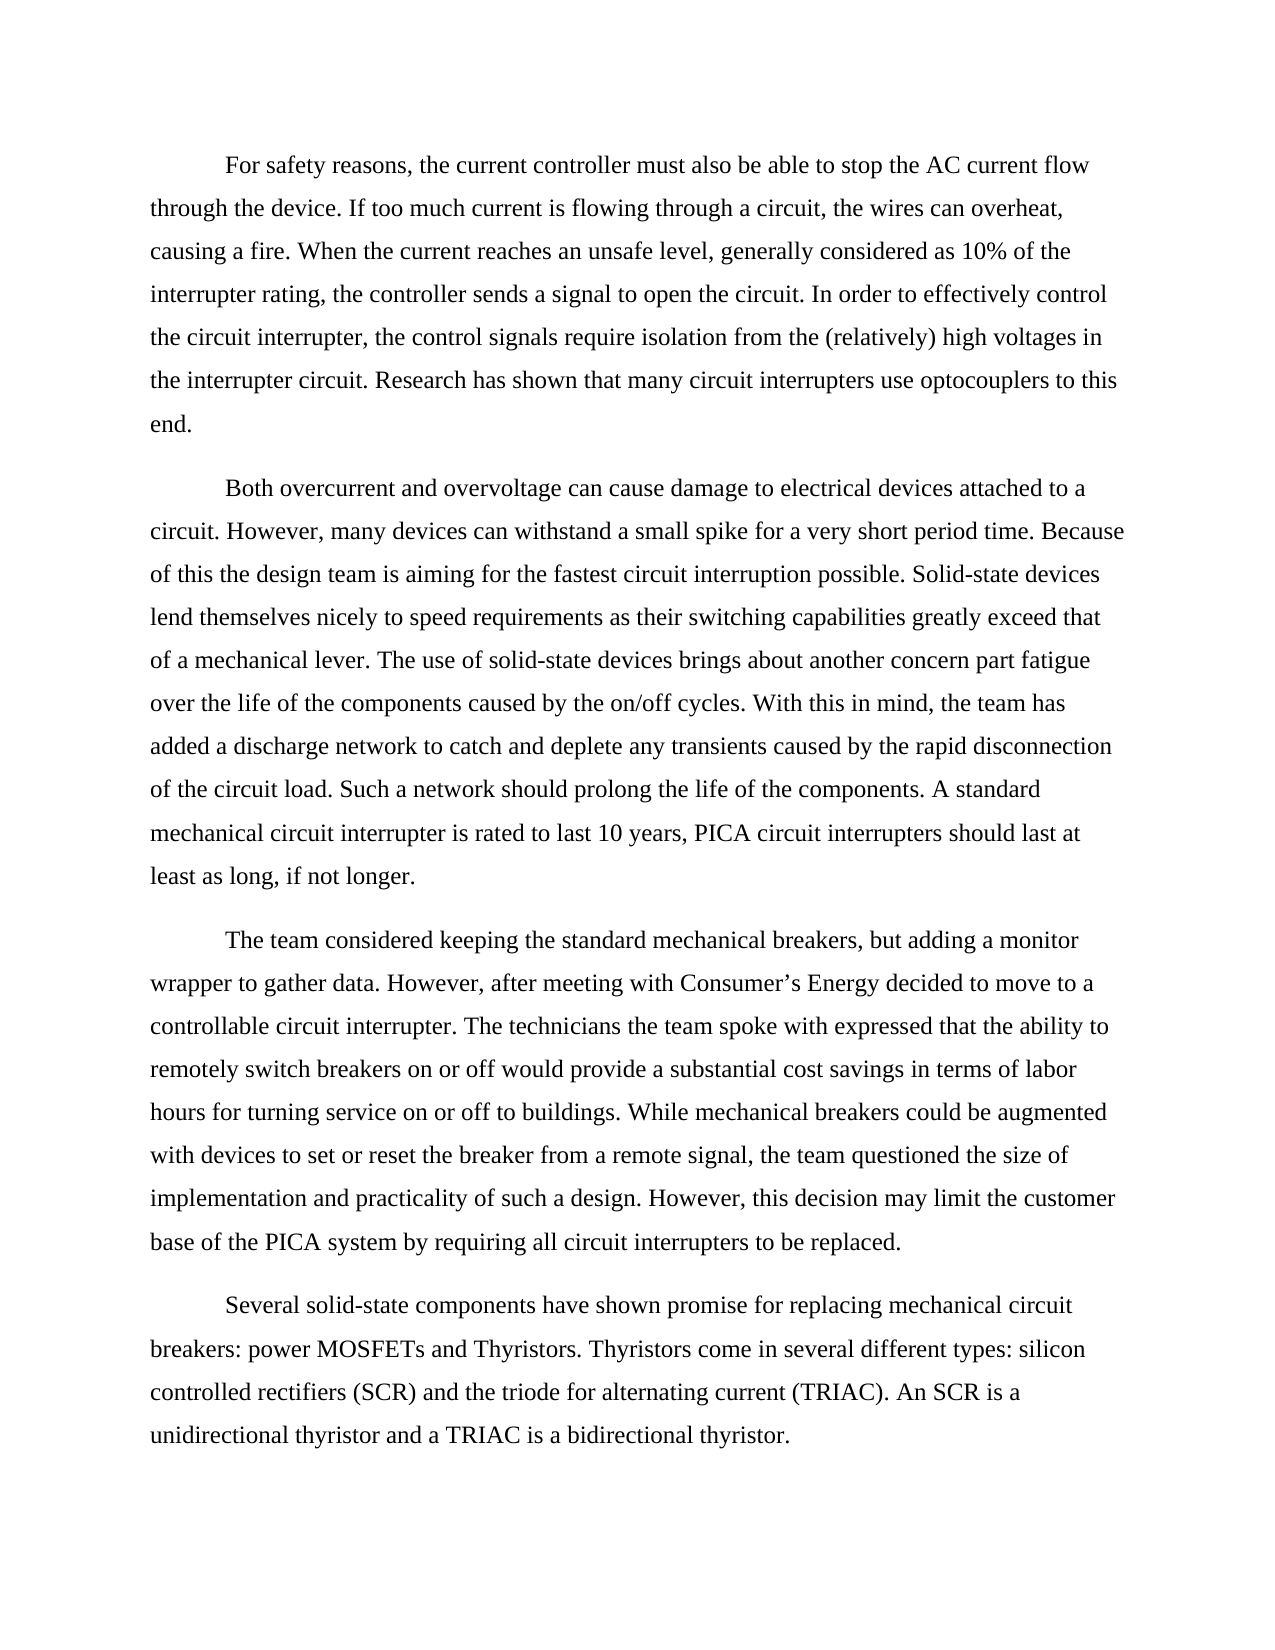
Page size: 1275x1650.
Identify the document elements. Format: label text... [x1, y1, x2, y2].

text The team considered keeping the standard mechanical breakers, but adding a monitor wrapper to gather data. However, after meeting with Consumer’s Energy decided to move to a controllable circuit interrupter. The technicians the team spoke with expressed that the ability to remotely switch breakers on or off would provide a substantial cost savings in terms of labor hours for turning service on or off to buildings. While mechanical breakers could be augmented with devices to set or reset the breaker from a remote signal, the team questioned the size of implementation and practicality of such a design. However, this decision may limit the customer base of the PICA system by requiring all circuit interrupters to be replaced. [150, 925, 1125, 1255]
text Several solid-state components have shown promise for replacing mechanical circuit breakers: power MOSFETs and Thyristors. Thyristors come in several different types: silicon controlled rectifiers (SCR) and the triode for alternating current (TRIAC). An SCR is a unidirectional thyristor and a TRIAC is a bidirectional thyristor. [150, 1291, 1125, 1449]
text For safety reasons, the current controller must also be able to stop the AC current flow through the device. If too much current is flowing through a circuit, the wires can overheat, causing a fire. When the current reaches an unsafe level, generally considered as 10% of the interrupter rating, the controller sends a signal to open the circuit. In order to effectively control the circuit interrupter, the control signals require isolation from the (relatively) high voltages in the interrupter circuit. Research has shown that many circuit interrupters use optocouplers to this end. [150, 150, 1125, 437]
text Both overcurrent and overvoltage can cause damage to electrical devices attached to a circuit. However, many devices can withstand a small spike for a very short period time. Because of this the design team is aiming for the fastest circuit interruption possible. Solid-state devices lend themselves nicely to speed requirements as their switching capabilities greatly exceed that of a mechanical lever. The use of solid-state devices brings about another concern part fatigue over the life of the components caused by the on/off cycles. With this in mind, the team has added a discharge network to catch and deplete any transients caused by the rapid disconnection of the circuit load. Such a network should prolong the life of the components. A standard mechanical circuit interrupter is rated to last 10 years, PICA circuit interrupters should last at least as long, if not longer. [150, 473, 1125, 889]
